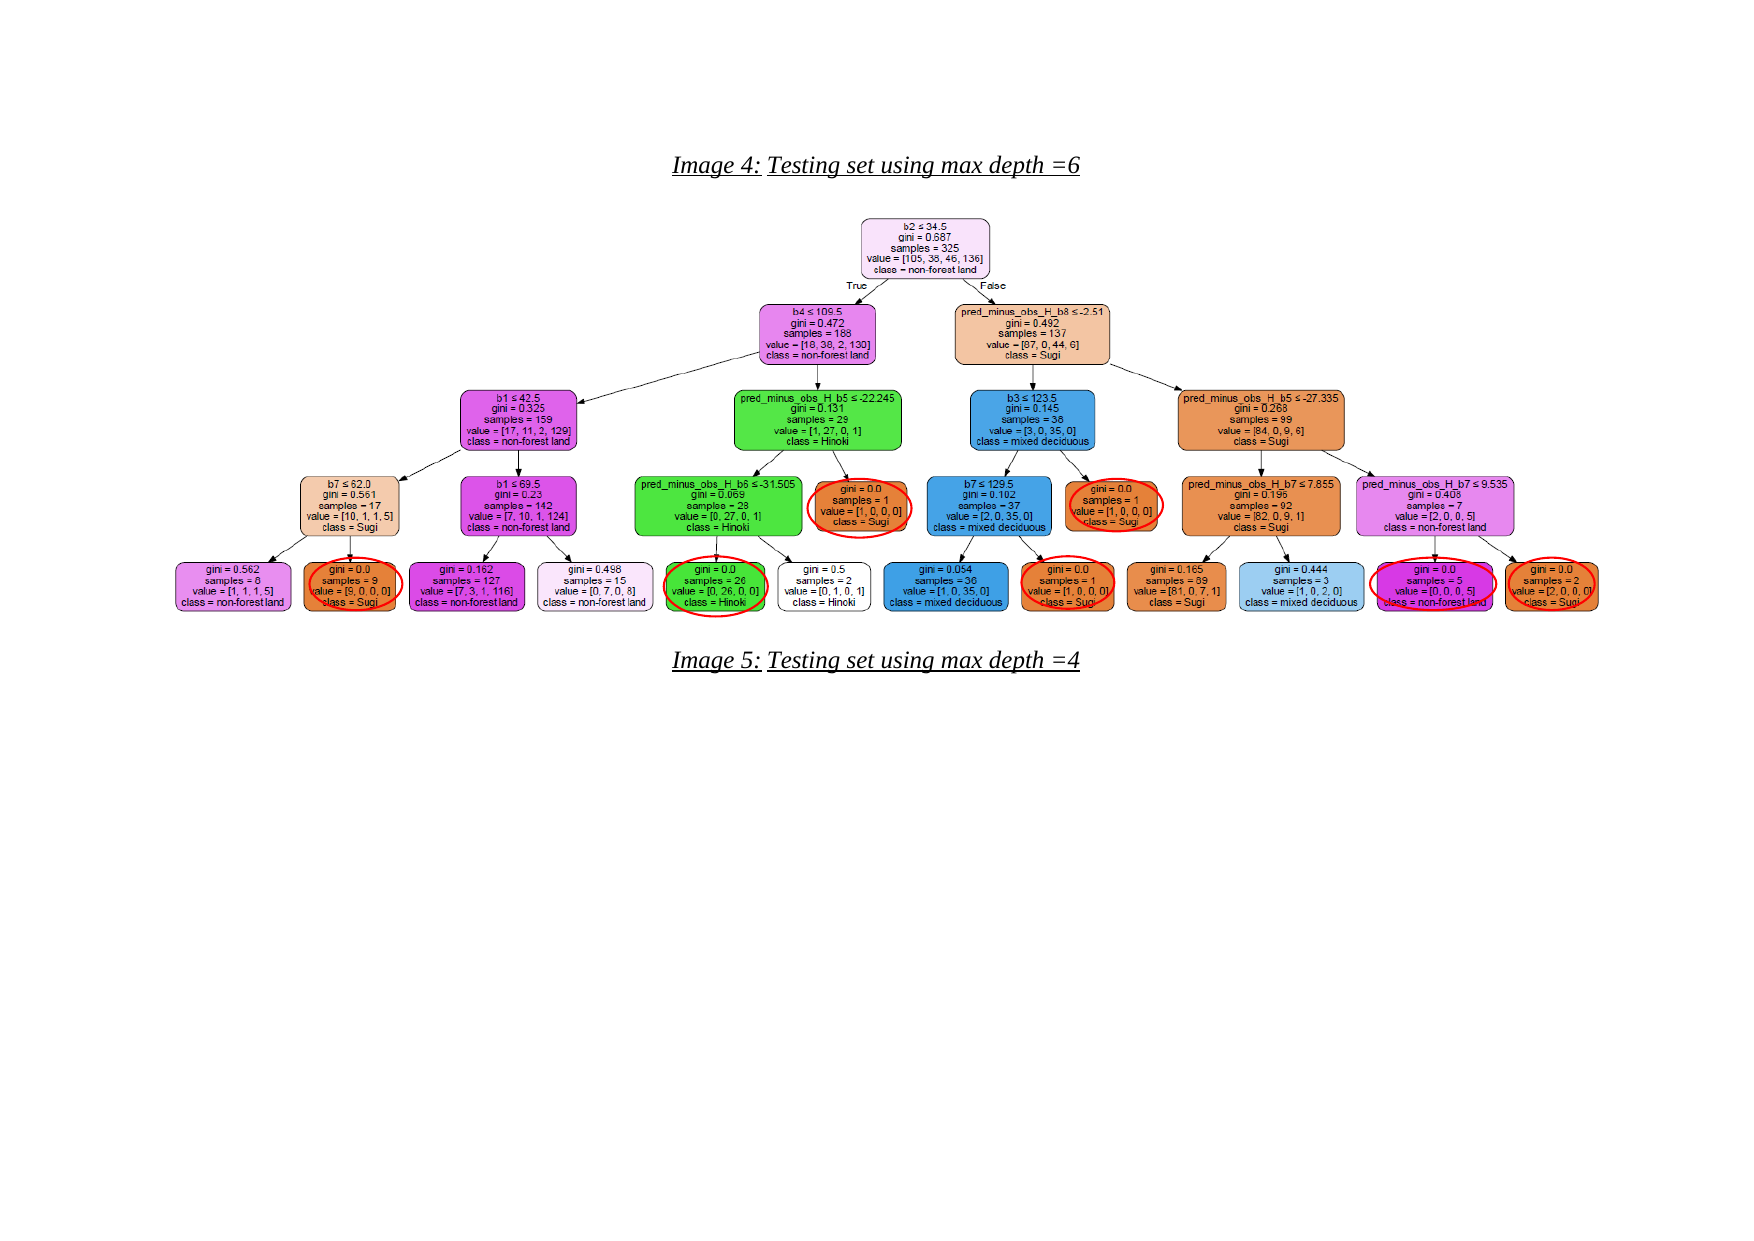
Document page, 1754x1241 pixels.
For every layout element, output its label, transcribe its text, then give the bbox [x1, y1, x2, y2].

text Image 4: Testing set using max depth =6 [150, 150, 1604, 179]
picture [163, 197, 1618, 624]
